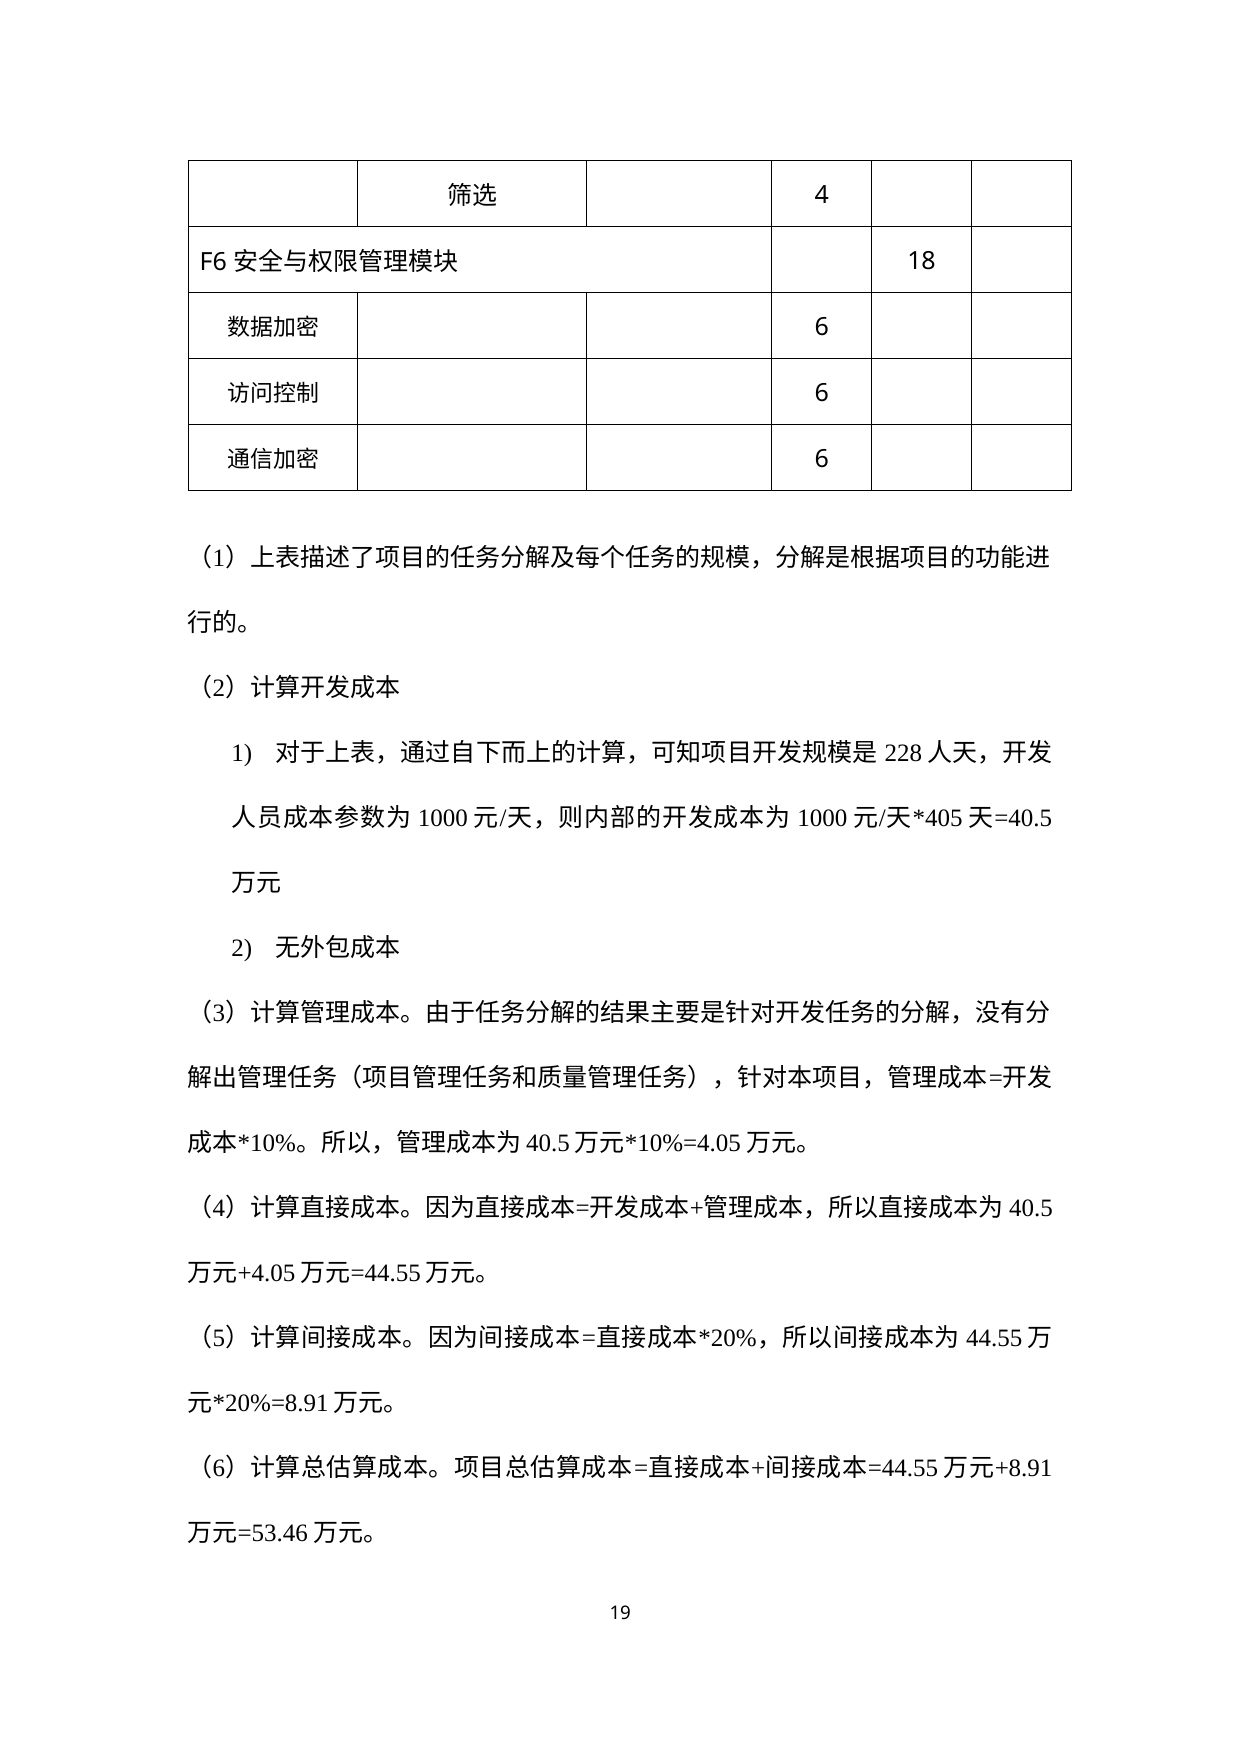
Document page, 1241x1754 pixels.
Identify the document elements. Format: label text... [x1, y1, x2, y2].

table_cell 数据加密 [189, 293, 357, 358]
table_cell [772, 227, 871, 292]
table_cell 4 [772, 161, 871, 226]
list 计算间接成本。因为间接成本=直接成本*20%，所以间接成本为44.55万元*20%=8.91万元。 [187, 1303, 1053, 1433]
table_cell 6 [772, 359, 871, 424]
table_cell [872, 359, 971, 424]
table_cell [972, 227, 1071, 292]
table_cell [972, 293, 1071, 358]
table_cell [872, 425, 971, 490]
table_cell [587, 293, 771, 358]
table_cell F6 安全与权限管理模块 [189, 227, 771, 292]
table_cell [587, 425, 771, 490]
list 计算总估算成本。项目总估算成本=直接成本+间接成本=44.55万元+8.91万元=53.46万元。 [187, 1433, 1053, 1563]
table_cell 筛选 [358, 161, 586, 226]
list 计算直接成本。因为直接成本=开发成本+管理成本，所以直接成本为40.5万元+4.05万元=44.55万元。 [187, 1173, 1053, 1303]
table_cell [587, 161, 771, 226]
list 计算管理成本。由于任务分解的结果主要是针对开发任务的分解，没有分解出管理任务（项目管理任务和质量管理任务），针对本项目，管理成本=开发成本*10%。所以，管理成本为40.5万元*10%=4.05万元。 [187, 978, 1053, 1173]
table_cell 18 [872, 227, 971, 292]
list 无外包成本 [231, 913, 1053, 978]
table_cell 6 [772, 425, 871, 490]
table_cell [972, 425, 1071, 490]
table_cell [358, 359, 586, 424]
list 上表描述了项目的任务分解及每个任务的规模，分解是根据项目的功能进行的。 [187, 523, 1053, 653]
table_cell [189, 161, 357, 226]
table_cell [587, 359, 771, 424]
list 计算开发成本 [187, 653, 1053, 718]
table_cell 通信加密 [189, 425, 357, 490]
list 对于上表，通过自下而上的计算，可知项目开发规模是228人天，开发人员成本参数为1000元/天，则内部的开发成本为1000元/天*405天=40.5万元 [231, 718, 1053, 913]
table_cell [872, 293, 971, 358]
table_cell [358, 425, 586, 490]
table_cell [972, 359, 1071, 424]
table_cell [972, 161, 1071, 226]
table_cell 访问控制 [189, 359, 357, 424]
table_cell 6 [772, 293, 871, 358]
table_cell [872, 161, 971, 226]
table_cell [358, 293, 586, 358]
